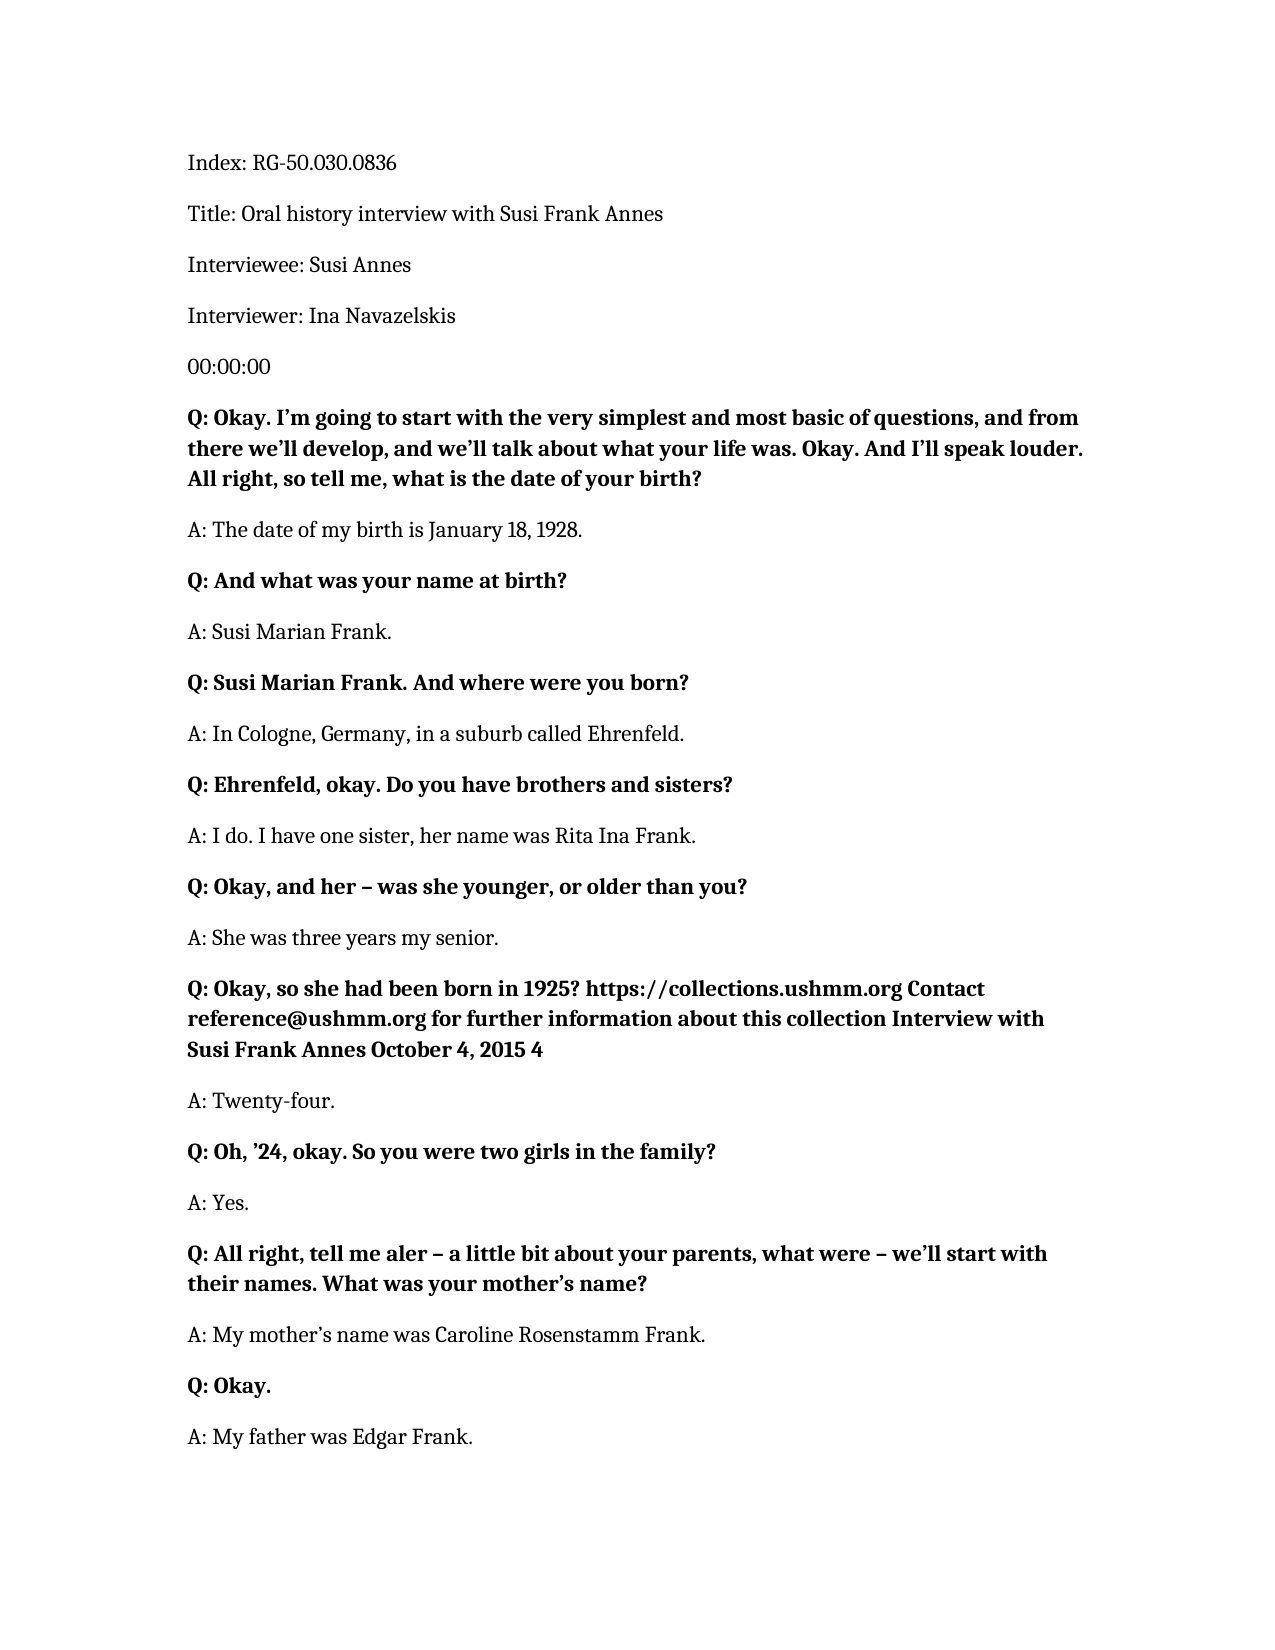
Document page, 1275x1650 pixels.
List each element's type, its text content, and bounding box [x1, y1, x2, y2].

text A: My mother’s name was Caroline Rosenstamm Frank. [187, 1322, 1087, 1348]
text Q: Oh, ’24, okay. So you were two girls in the family? [187, 1138, 1087, 1165]
text Title: Oral history interview with Susi Frank Annes [187, 201, 1087, 227]
text A: Yes. [187, 1189, 1087, 1216]
text A: She was three years my senior. [187, 925, 1087, 951]
text Q: Okay, so she had been born in 1925? https://collections.ushmm.org Contact reference@ushmm.org for further information about this collection Interview with Susi Frank Annes October 4, 2015 4 [187, 976, 1087, 1063]
text A: In Cologne, Germany, in a suburb called Ehrenfeld. [187, 721, 1087, 747]
text A: I do. I have one sister, her name was Rita Ina Frank. [187, 823, 1087, 849]
text Q: Okay. I’m going to start with the very simplest and most basic of questions, and from there we’ll develop, and we’ll talk about what your life was. Okay. And I’ll speak louder. All right, so tell me, what is the date of your birth? [187, 405, 1087, 492]
text Q: Okay. [187, 1373, 1087, 1399]
text A: My father was Edgar Frank. [187, 1424, 1087, 1450]
text Q: Susi Marian Frank. And where were you born? [187, 670, 1087, 696]
text 00:00:00 [187, 354, 1087, 381]
text Q: Okay, and her – was she younger, or older than you? [187, 874, 1087, 900]
text A: Twenty-four. [187, 1087, 1087, 1114]
text Q: And what was your name at birth? [187, 568, 1087, 594]
text Q: Ehrenfeld, okay. Do you have brothers and sisters? [187, 772, 1087, 798]
text A: The date of my birth is January 18, 1928. [187, 517, 1087, 543]
text A: Susi Marian Frank. [187, 619, 1087, 645]
text Q: All right, tell me aler – a little bit about your parents, what were – we’ll start with their names. What was your mother’s name? [187, 1241, 1087, 1297]
text Interviewee: Susi Annes [187, 252, 1087, 278]
text Interviewer: Ina Navazelskis [187, 303, 1087, 329]
text Index: RG-50.030.0836 [187, 150, 1087, 176]
